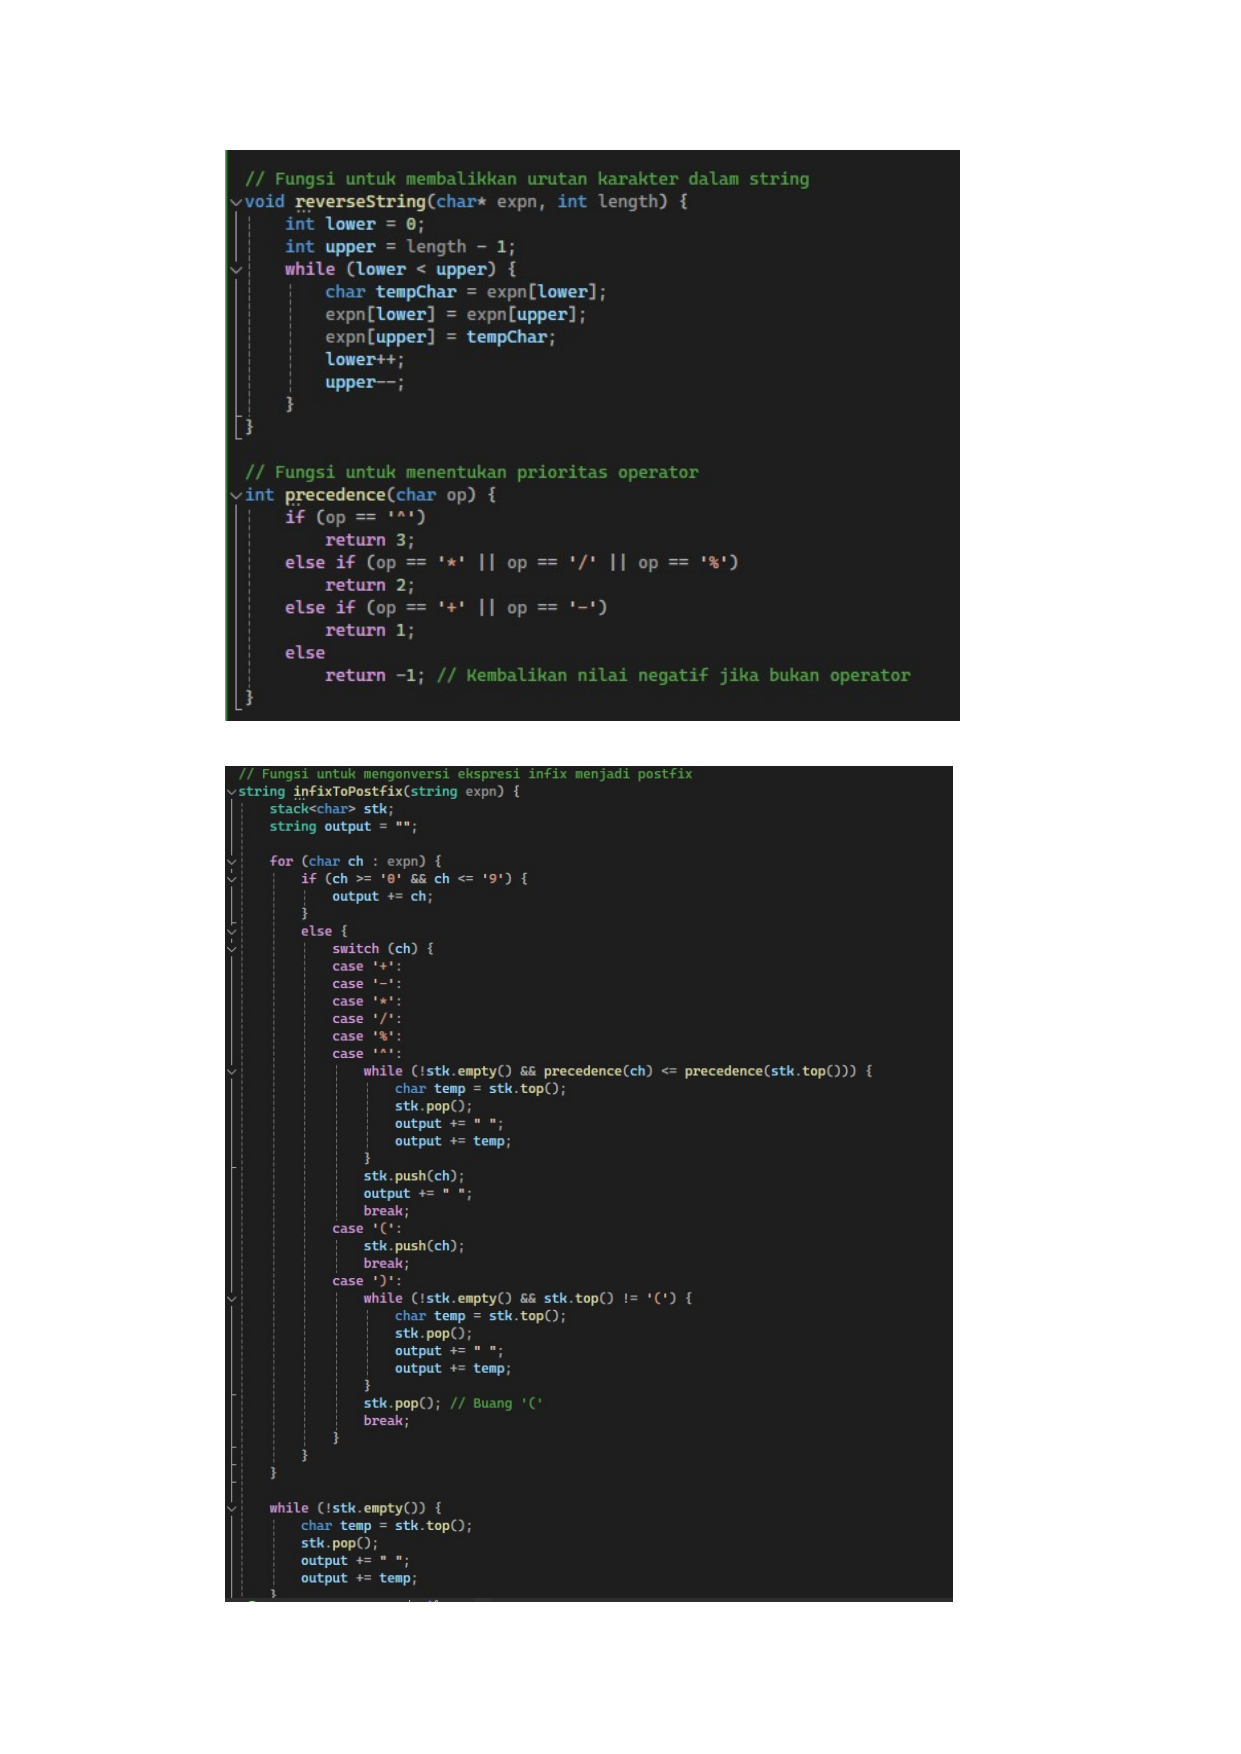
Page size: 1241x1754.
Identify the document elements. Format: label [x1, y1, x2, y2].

picture [225, 766, 953, 1602]
picture [225, 150, 960, 721]
